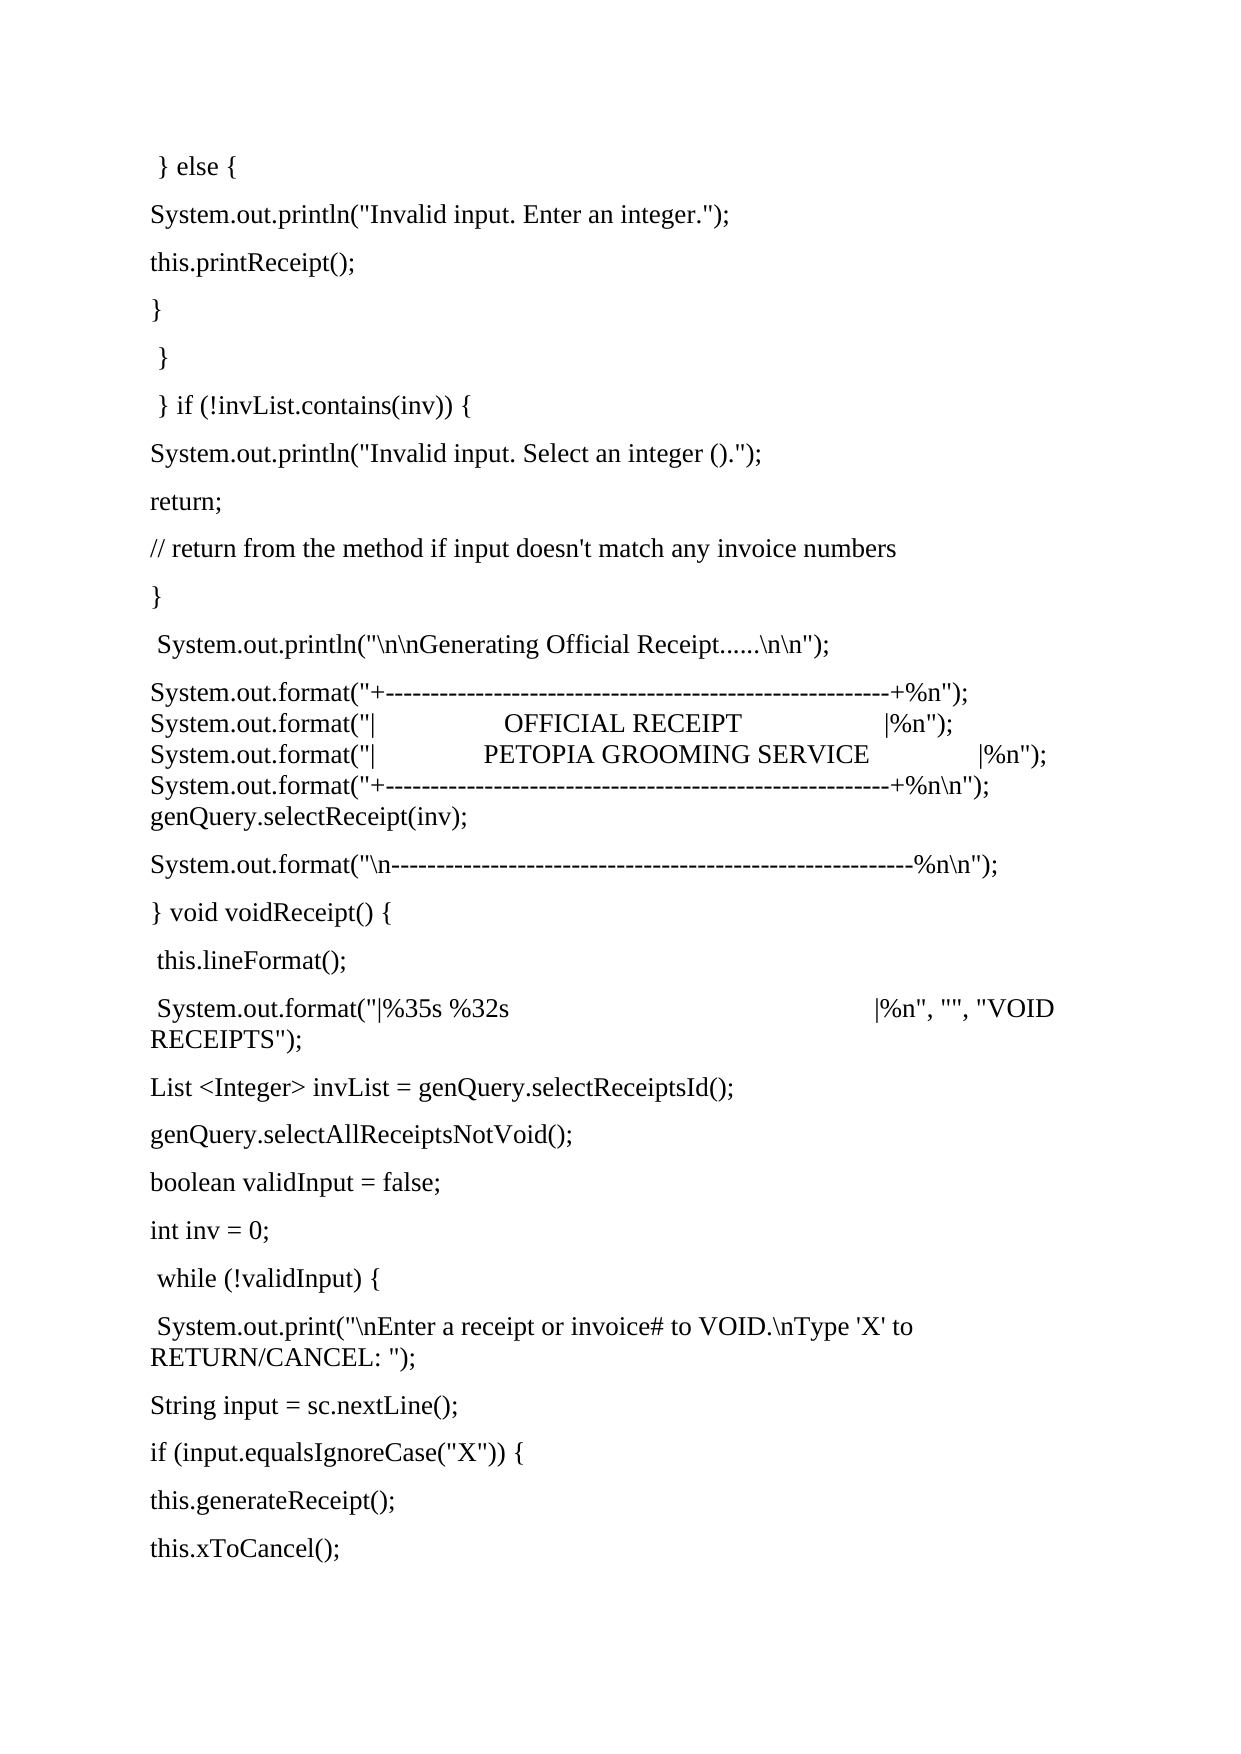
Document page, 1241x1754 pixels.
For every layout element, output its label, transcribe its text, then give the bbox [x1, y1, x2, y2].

text } else { [150, 150, 1090, 181]
text } void voidReceipt() { [150, 896, 1090, 927]
text List <Integer> invList = genQuery.selectReceiptsId(); [150, 1071, 1090, 1102]
text String input = sc.nextLine(); [150, 1389, 1090, 1420]
text System.out.println("\n\nGenerating Official Receipt......\n\n"); [150, 628, 1090, 659]
text } if (!invList.contains(inv)) { [150, 389, 1090, 420]
text return; [150, 485, 1090, 516]
text genQuery.selectAllReceiptsNotVoid(); [150, 1118, 1090, 1150]
text System.out.println("Invalid input. Select an integer ()."); [150, 437, 1090, 468]
text System.out.format("\n----------------------------------------------------------%n\n"); [150, 848, 1090, 879]
text } [150, 293, 1090, 324]
text boolean validInput = false; [150, 1166, 1090, 1197]
text } [150, 341, 1090, 372]
text System.out.format("+--------------------------------------------------------+%n"); System.out.format("| OFFICIAL RECEIPT |%n"); System.out.format("| PETOPIA GROOMING SERVICE |%n"); System.out.format("+--------------------------------------------------------+%n\n"); genQuery.selectReceipt(inv); [150, 676, 1090, 832]
text if (input.equalsIgnoreCase("X")) { [150, 1437, 1090, 1468]
text this.generateReceipt(); [150, 1484, 1090, 1516]
text } [150, 580, 1090, 611]
text // return from the method if input doesn't match any invoice numbers [150, 532, 1090, 564]
text System.out.print("\nEnter a receipt or invoice# to VOID.\nType 'X' to RETURN/CANCEL: "); [150, 1310, 1090, 1372]
text while (!validInput) { [150, 1262, 1090, 1293]
text this.xToCancel(); [150, 1532, 1090, 1563]
text System.out.format("|%35s %32s |%n", "", "VOID RECEIPTS"); [150, 992, 1090, 1054]
text System.out.println("Invalid input. Enter an integer."); [150, 198, 1090, 229]
text this.printReceipt(); [150, 246, 1090, 277]
text this.lineFormat(); [150, 944, 1090, 975]
text int inv = 0; [150, 1214, 1090, 1245]
